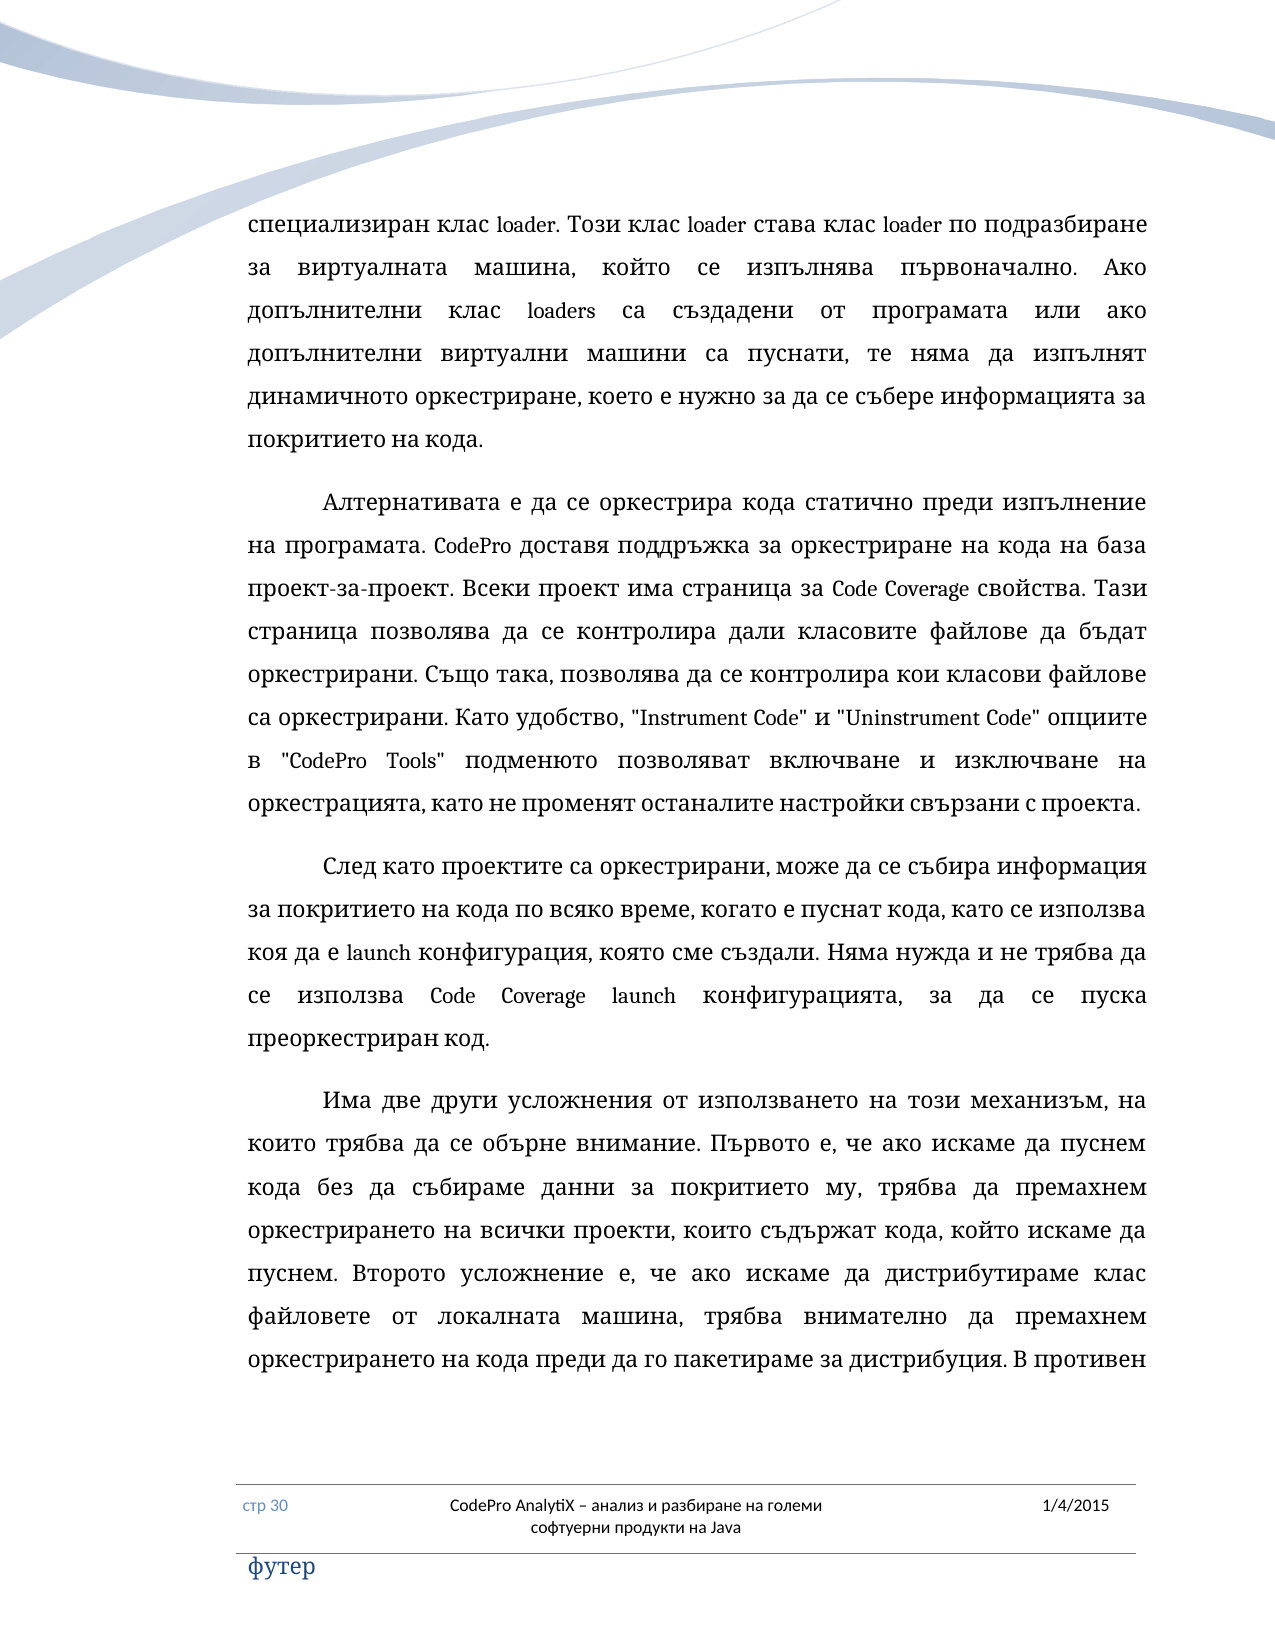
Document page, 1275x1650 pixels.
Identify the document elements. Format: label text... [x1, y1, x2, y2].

text Алтернативата е да се оркестрира кода статично преди изпълнение на програмата. CodePro доставя поддръжка за оркестриране на кода на база проект-за-проект. Всеки проект има страница за Code Coverage свойства. Тази страница позволява да се контролира дали класовите файлове да бъдат оркестрирани. Също така, позволява да се контролира кои класови файлове са оркестрирани. Като удобство, "Instrument Code" и "Uninstrument Code" опциите в "CodePro Tools" подменюто позволяват включване и изключване на оркестрацията, като не променят останалите настройки свързани с проекта. [247, 484, 1147, 823]
text След като проектите са оркестрирани, може да се събира информация за покритието на кода по всяко време, когато е пуснат кода, като се използва коя да е launch конфигурация, която сме създали. Няма нужда и не трябва да се използва Code Coverage launch конфигурацията, за да се пуска преоркестриран код. [247, 848, 1147, 1058]
